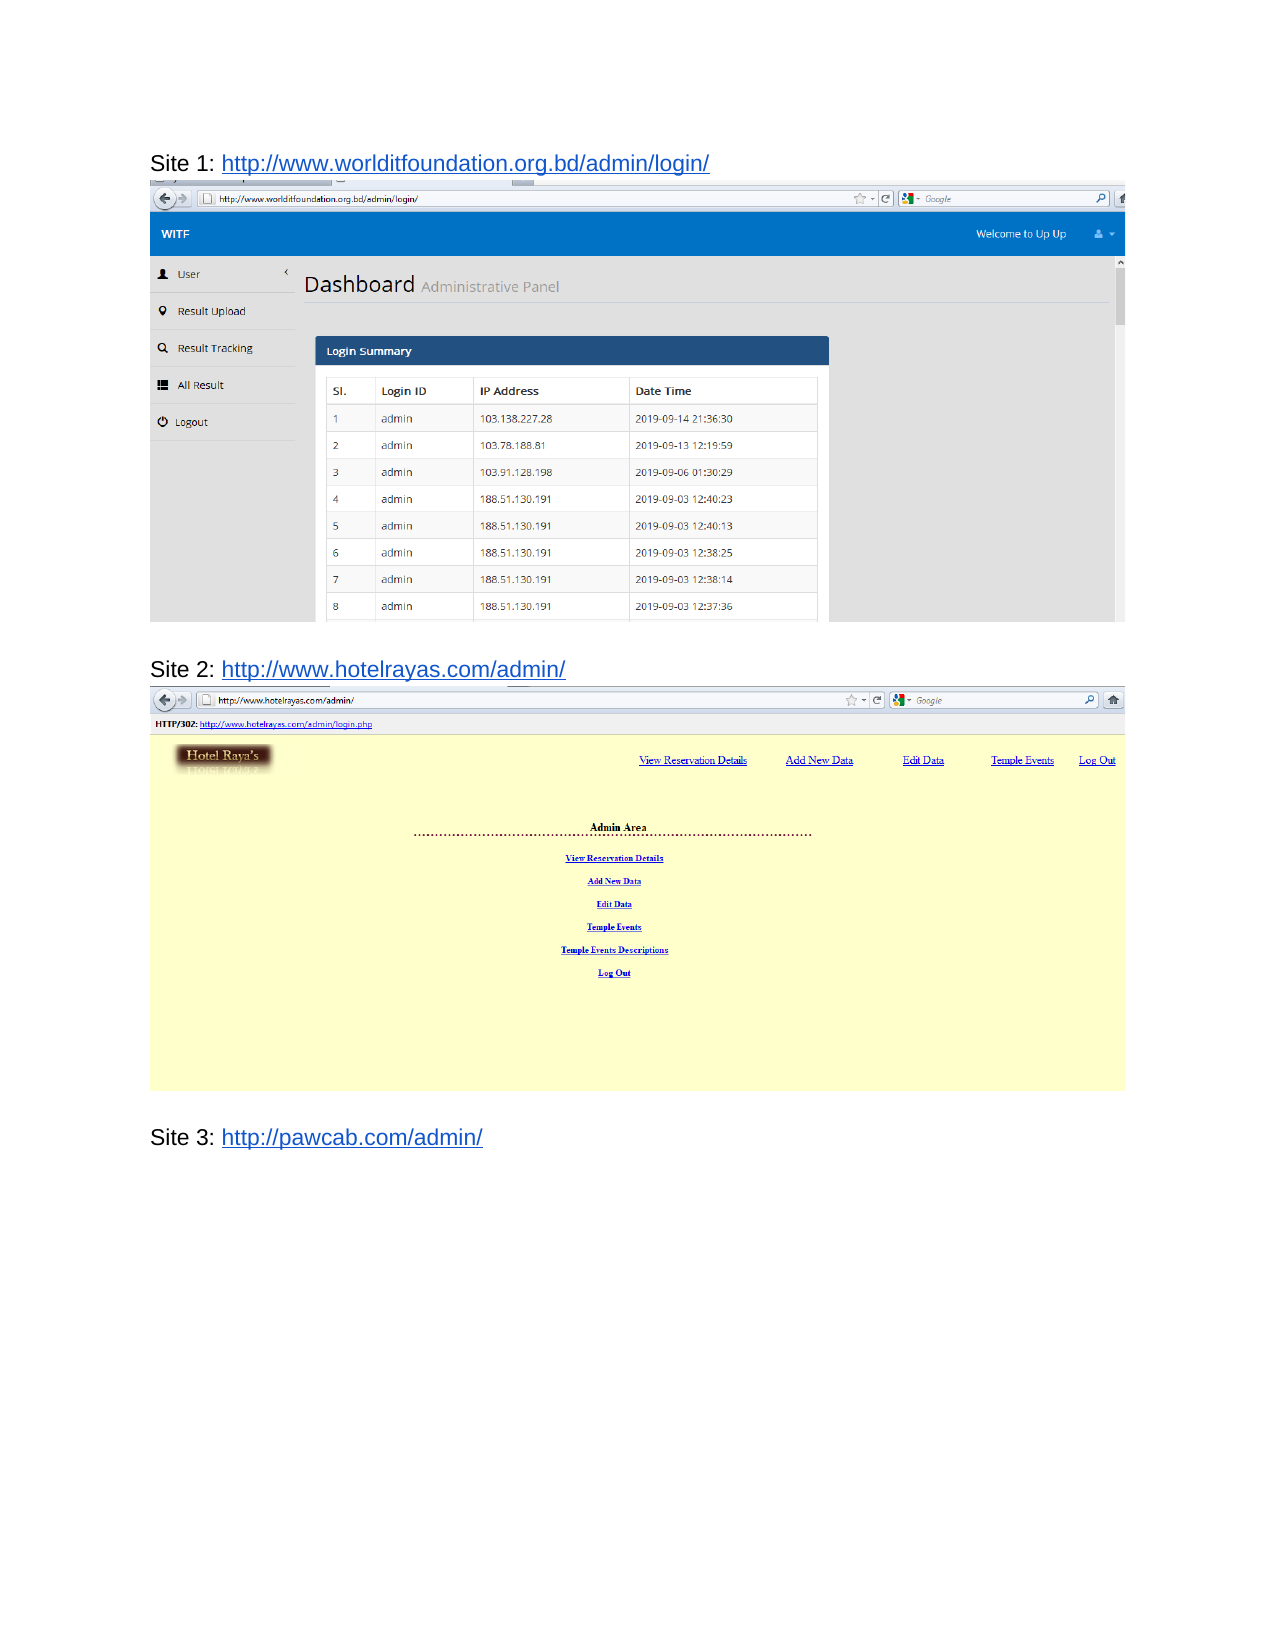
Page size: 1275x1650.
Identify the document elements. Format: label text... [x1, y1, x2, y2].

picture [150, 686, 1125, 1091]
text Site 3: http://pawcab.com/admin/ [150, 1124, 1125, 1151]
text Site 2: http://www.hotelrayas.com/admin/ [150, 656, 1125, 682]
text Site 1: http://www.worlditfoundation.org.bd/admin/login/ [150, 150, 1125, 176]
picture [150, 180, 1125, 622]
